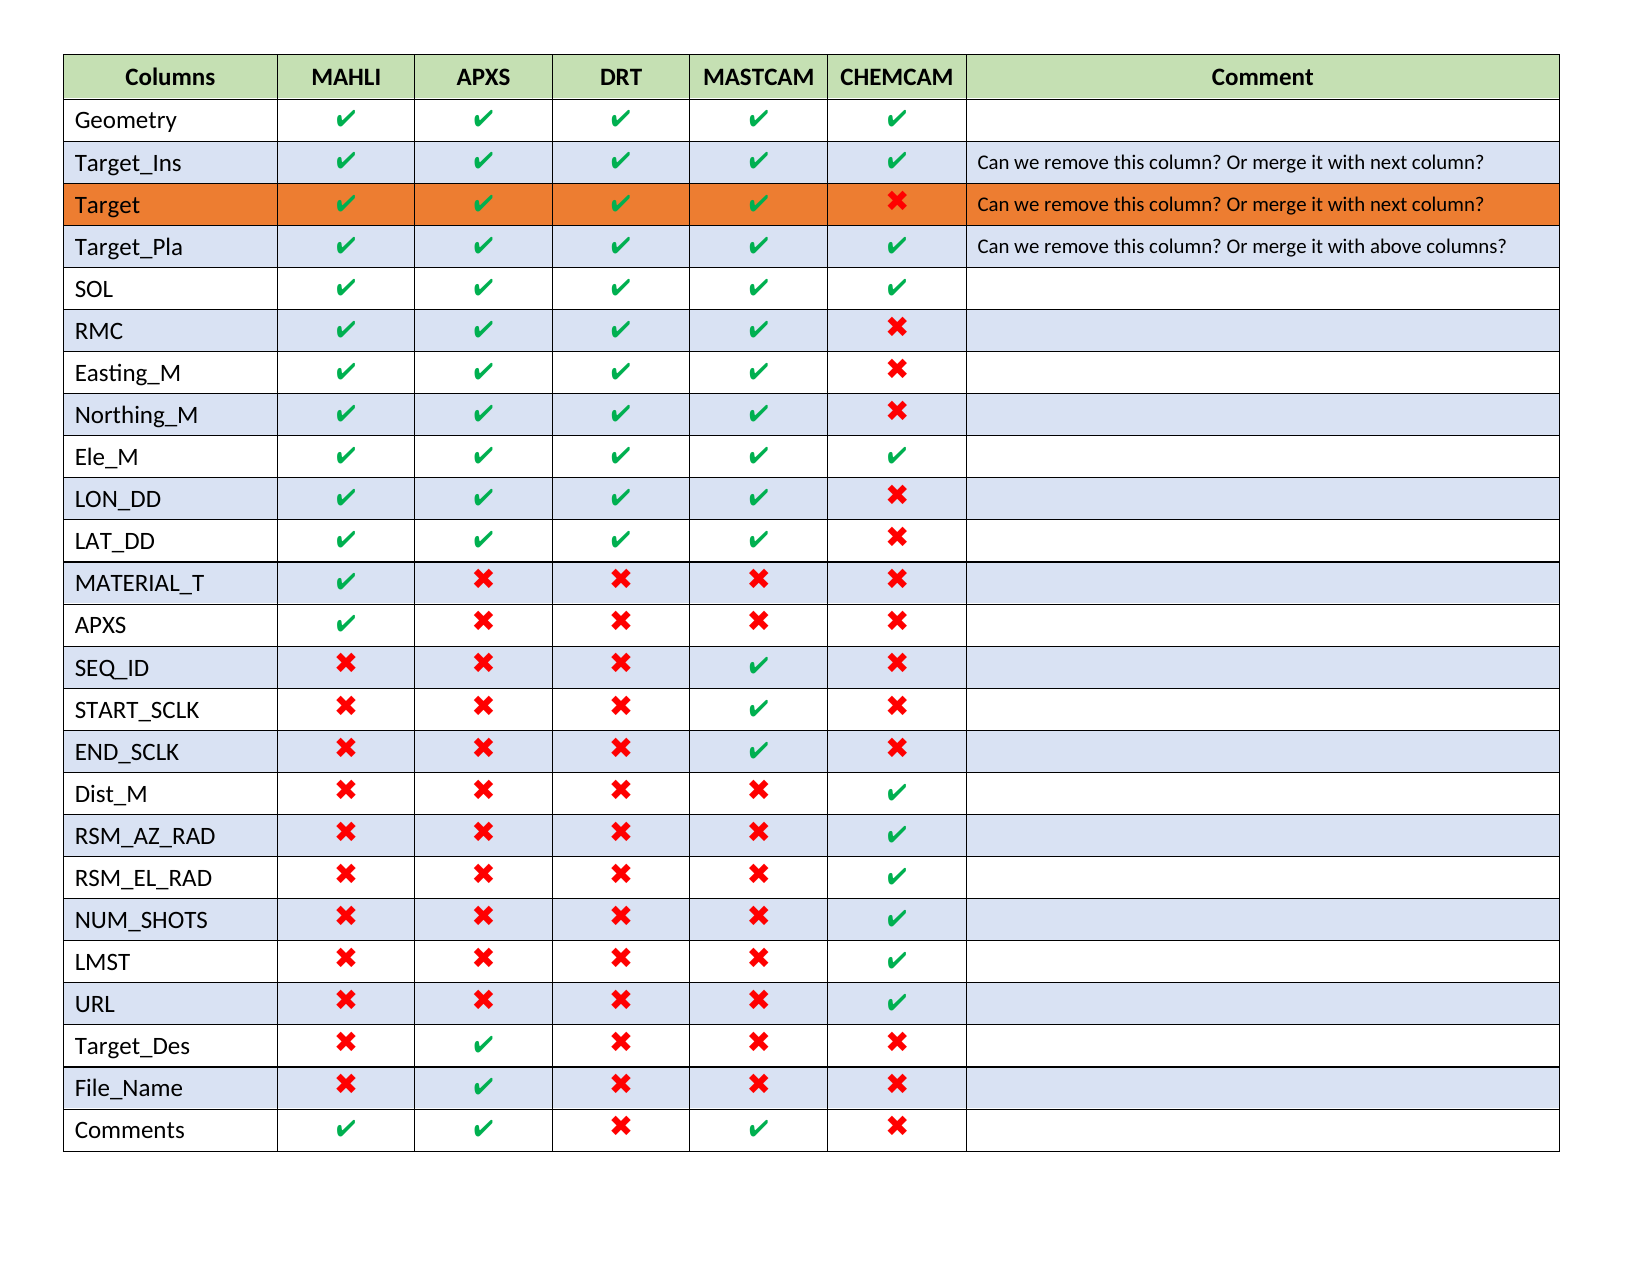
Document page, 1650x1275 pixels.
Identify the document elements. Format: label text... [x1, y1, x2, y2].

table_cell [828, 647, 966, 688]
table_cell Geometry [64, 100, 277, 141]
table_cell [828, 184, 966, 225]
table_cell [967, 310, 1559, 351]
table_cell [690, 226, 827, 267]
table_cell [967, 899, 1559, 940]
table_cell [690, 1110, 827, 1151]
table_cell [690, 689, 827, 730]
table_cell [967, 1110, 1559, 1151]
table_cell [278, 394, 414, 435]
table_cell [278, 1025, 414, 1066]
table_cell [690, 142, 827, 183]
table_cell [828, 478, 966, 519]
table_cell [828, 226, 966, 267]
table_cell [278, 899, 414, 940]
table_cell [967, 731, 1559, 772]
table_cell [278, 478, 414, 519]
table_cell [553, 1110, 689, 1151]
table_cell [553, 436, 689, 477]
table_cell [415, 647, 552, 688]
table_cell [828, 268, 966, 309]
table_cell [553, 647, 689, 688]
table_cell [553, 983, 689, 1024]
table_cell LON_DD [64, 478, 277, 519]
table_cell [828, 689, 966, 730]
table_cell [828, 1110, 966, 1151]
table_cell URL [64, 983, 277, 1024]
table_cell [415, 773, 552, 814]
table_cell Target_Ins [64, 142, 277, 183]
table_cell [828, 1025, 966, 1066]
table_cell [278, 142, 414, 183]
table_cell [415, 478, 552, 519]
table_cell [690, 478, 827, 519]
table_cell [828, 520, 966, 561]
table_cell [553, 689, 689, 730]
table_cell [828, 605, 966, 646]
table_cell [828, 941, 966, 982]
table_cell [553, 941, 689, 982]
table_cell [690, 563, 827, 603]
table_cell [553, 899, 689, 940]
table_cell [415, 1025, 552, 1066]
table_cell [415, 310, 552, 351]
table_cell [553, 352, 689, 393]
table_cell [690, 520, 827, 561]
table_cell [415, 731, 552, 772]
table_cell [828, 394, 966, 435]
table_cell [967, 941, 1559, 982]
table_cell [828, 731, 966, 772]
table_cell [690, 941, 827, 982]
table_cell [967, 773, 1559, 814]
table_cell [690, 647, 827, 688]
table_cell [828, 436, 966, 477]
table_header MASTCAM [690, 55, 827, 98]
table_cell [690, 899, 827, 940]
table_cell [278, 773, 414, 814]
table_cell [690, 436, 827, 477]
table_cell [967, 394, 1559, 435]
table_cell [967, 983, 1559, 1024]
table_cell File_Name [64, 1068, 277, 1108]
table_cell [278, 983, 414, 1024]
table_cell Can we remove this column? Or merge it with above columns? [967, 226, 1559, 267]
table_cell [828, 899, 966, 940]
table_cell [967, 352, 1559, 393]
table_header Comment [967, 55, 1559, 98]
table_cell [828, 310, 966, 351]
table_cell [278, 605, 414, 646]
table_cell [553, 1068, 689, 1108]
table_cell [415, 605, 552, 646]
table_cell [967, 857, 1559, 898]
table_cell [278, 310, 414, 351]
table_cell [967, 647, 1559, 688]
table_cell [415, 689, 552, 730]
table_cell [278, 100, 414, 141]
table_cell [553, 394, 689, 435]
table_header DRT [553, 55, 689, 98]
table_cell [553, 815, 689, 856]
table_cell [553, 268, 689, 309]
table_cell [553, 857, 689, 898]
table_cell [278, 731, 414, 772]
table_cell RMC [64, 310, 277, 351]
table_cell [553, 142, 689, 183]
table_cell [553, 520, 689, 561]
table_cell [415, 815, 552, 856]
table_cell [553, 478, 689, 519]
table_cell [690, 352, 827, 393]
table_cell [415, 899, 552, 940]
table_cell START_SCLK [64, 689, 277, 730]
table_cell RSM_EL_RAD [64, 857, 277, 898]
table_cell [967, 268, 1559, 309]
table_cell SOL [64, 268, 277, 309]
table_cell [690, 731, 827, 772]
table_cell [553, 226, 689, 267]
table_cell [828, 563, 966, 603]
table_cell LAT_DD [64, 520, 277, 561]
table_cell [553, 310, 689, 351]
table_cell [690, 100, 827, 141]
table_cell [278, 184, 414, 225]
table_cell Northing_M [64, 394, 277, 435]
table_cell [415, 184, 552, 225]
table_cell [690, 310, 827, 351]
table_cell [828, 983, 966, 1024]
table_cell [278, 1068, 414, 1108]
table_cell [553, 731, 689, 772]
table_cell [415, 941, 552, 982]
table_cell [415, 268, 552, 309]
table_cell [828, 352, 966, 393]
table_cell [828, 773, 966, 814]
table_cell [415, 142, 552, 183]
table_cell [278, 647, 414, 688]
table_cell [828, 857, 966, 898]
table_cell [278, 941, 414, 982]
table_cell [278, 268, 414, 309]
table_cell Comments [64, 1110, 277, 1151]
table_cell Target [64, 184, 277, 225]
table_cell [415, 1110, 552, 1151]
table_cell [967, 478, 1559, 519]
table_cell [278, 226, 414, 267]
table_cell [690, 268, 827, 309]
table_cell [690, 394, 827, 435]
table_cell [690, 983, 827, 1024]
table_cell Can we remove this column? Or merge it with next column? [967, 184, 1559, 225]
table_cell [967, 605, 1559, 646]
table_cell [415, 563, 552, 603]
table_cell [415, 226, 552, 267]
table_cell [828, 142, 966, 183]
table_cell Target_Des [64, 1025, 277, 1066]
table_cell [690, 773, 827, 814]
table_cell [967, 436, 1559, 477]
table_cell [278, 857, 414, 898]
table_cell [967, 1025, 1559, 1066]
table_cell Target_Pla [64, 226, 277, 267]
table_cell Ele_M [64, 436, 277, 477]
table_cell [553, 1025, 689, 1066]
table_cell [690, 857, 827, 898]
table_cell [415, 100, 552, 141]
table_cell RSM_AZ_RAD [64, 815, 277, 856]
table_cell [278, 436, 414, 477]
table_header Columns [64, 55, 277, 98]
table_cell APXS [64, 605, 277, 646]
table_header APXS [415, 55, 552, 98]
table_cell SEQ_ID [64, 647, 277, 688]
table_cell [828, 815, 966, 856]
table_cell LMST [64, 941, 277, 982]
table_cell [828, 100, 966, 141]
table_cell END_SCLK [64, 731, 277, 772]
table_cell MATERIAL_T [64, 563, 277, 603]
table_cell [415, 436, 552, 477]
table_cell [967, 563, 1559, 603]
table_cell Dist_M [64, 773, 277, 814]
table_cell [415, 520, 552, 561]
table_cell [690, 605, 827, 646]
table_cell [967, 100, 1559, 141]
table_cell [415, 1068, 552, 1108]
table_cell [967, 815, 1559, 856]
table_cell [690, 815, 827, 856]
table_header CHEMCAM [828, 55, 966, 98]
table_cell [553, 773, 689, 814]
table_cell NUM_SHOTS [64, 899, 277, 940]
table_cell [553, 100, 689, 141]
table_cell [690, 1068, 827, 1108]
table_cell [415, 983, 552, 1024]
table_cell [553, 605, 689, 646]
table_cell [278, 563, 414, 603]
table_cell Easting_M [64, 352, 277, 393]
table_cell Can we remove this column? Or merge it with next column? [967, 142, 1559, 183]
table_cell [967, 520, 1559, 561]
table_cell [690, 184, 827, 225]
table_cell [690, 1025, 827, 1066]
table_cell [278, 352, 414, 393]
table_header MAHLI [278, 55, 414, 98]
table_cell [278, 520, 414, 561]
table_cell [415, 352, 552, 393]
table_cell [415, 394, 552, 435]
table_cell [967, 1068, 1559, 1108]
table_cell [967, 689, 1559, 730]
table_cell [278, 689, 414, 730]
table_cell [278, 1110, 414, 1151]
table_cell [553, 184, 689, 225]
table_cell [828, 1068, 966, 1108]
table_cell [553, 563, 689, 603]
table_cell [415, 857, 552, 898]
table_cell [278, 815, 414, 856]
